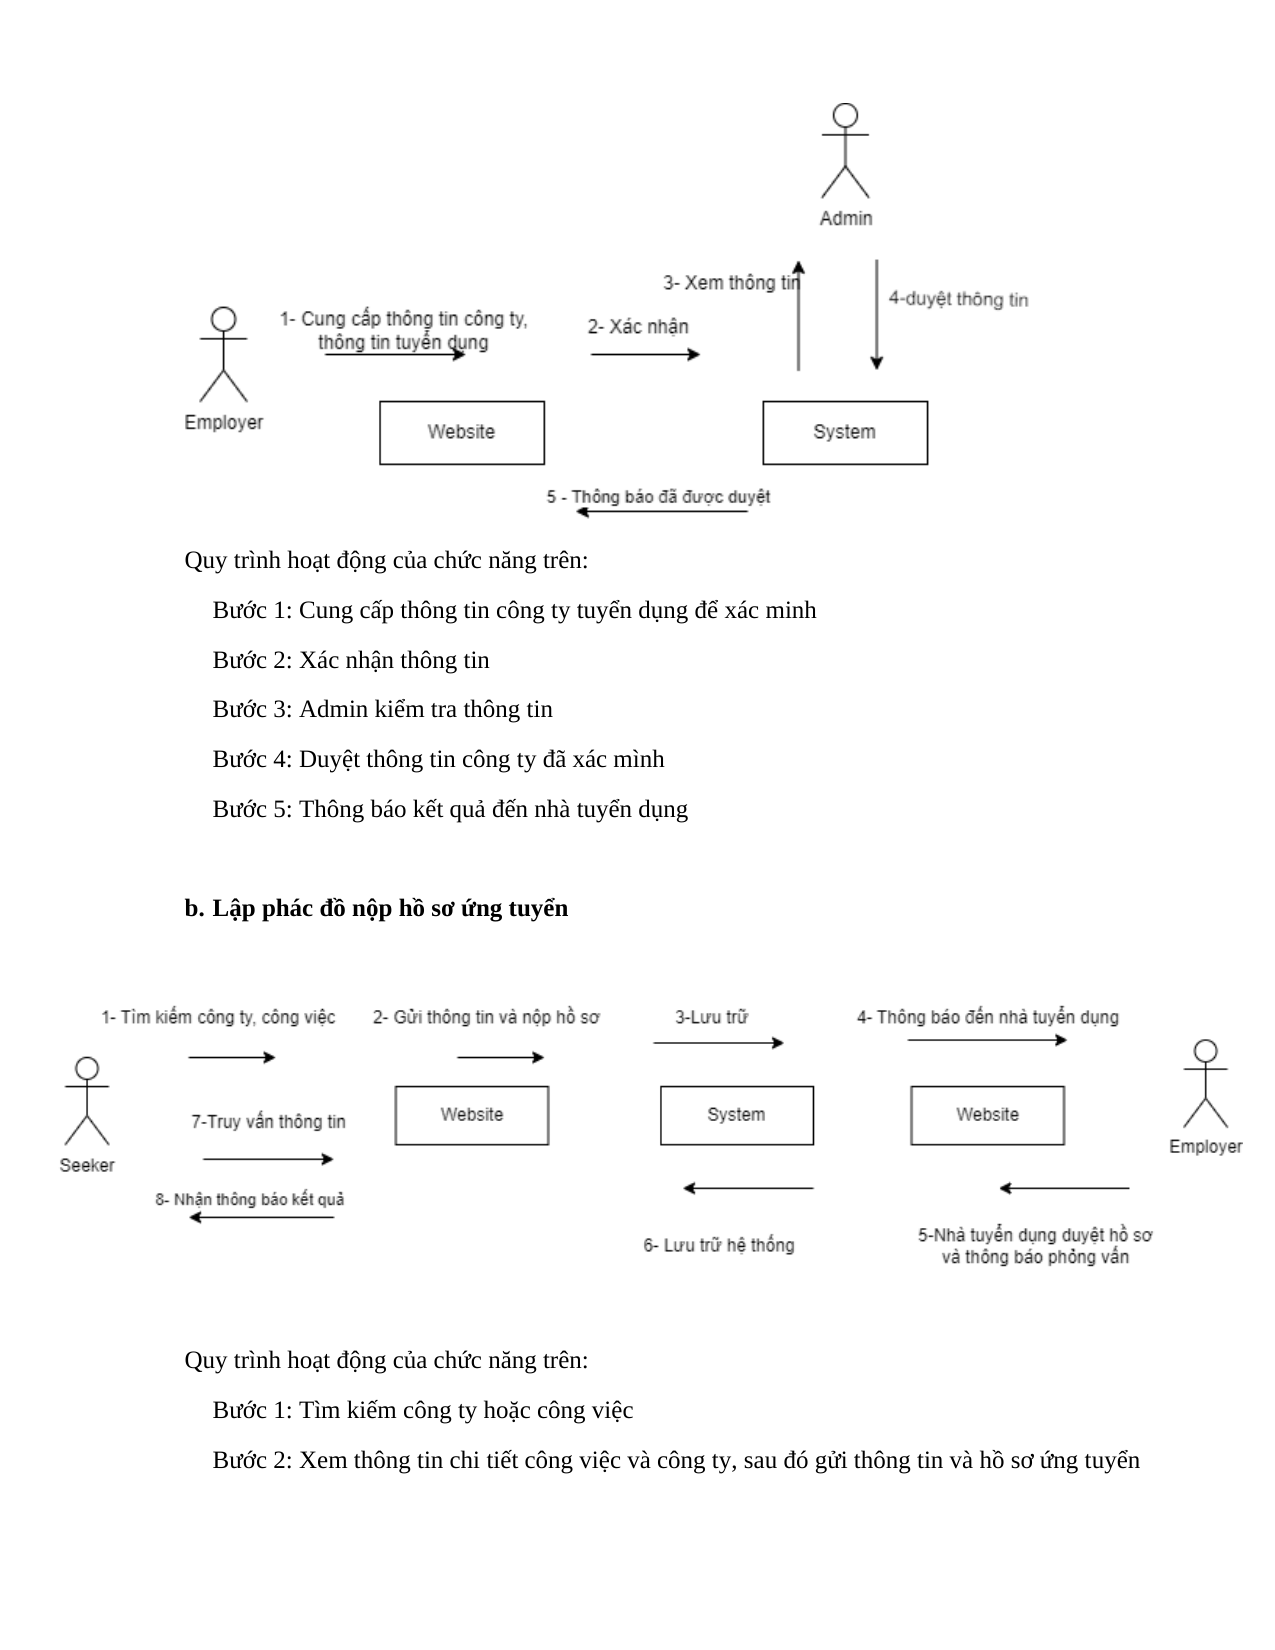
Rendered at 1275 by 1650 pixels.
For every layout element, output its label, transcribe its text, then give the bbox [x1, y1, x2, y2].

text Bước 3: Admin kiểm tra thông tin [212, 694, 1262, 723]
text Bước 2: Xem thông tin chi tiết công việc và công ty, sau đó gửi thông tin và hồ sơ ứng tuyển [212, 1445, 1262, 1474]
picture [184, 103, 1046, 525]
text Quy trình hoạt động của chức năng trên: [184, 1346, 1262, 1374]
text Bước 4: Duyệt thông tin công ty đã xác mình [212, 744, 1262, 773]
text Quy trình hoạt động của chức năng trên: [184, 545, 1262, 574]
text Bước 5: Thông báo kết quả đến nhà tuyển dụng [212, 794, 1262, 822]
list Lập phác đồ nộp hồ sơ ứng tuyển [184, 893, 1262, 922]
text Bước 1: Cung cấp thông tin công ty tuyển dụng để xác minh [212, 595, 1262, 624]
text Bước 1: Tìm kiếm công ty hoặc công việc [212, 1395, 1262, 1424]
text Bước 2: Xác nhận thông tin [212, 645, 1262, 673]
picture [43, 996, 1243, 1275]
